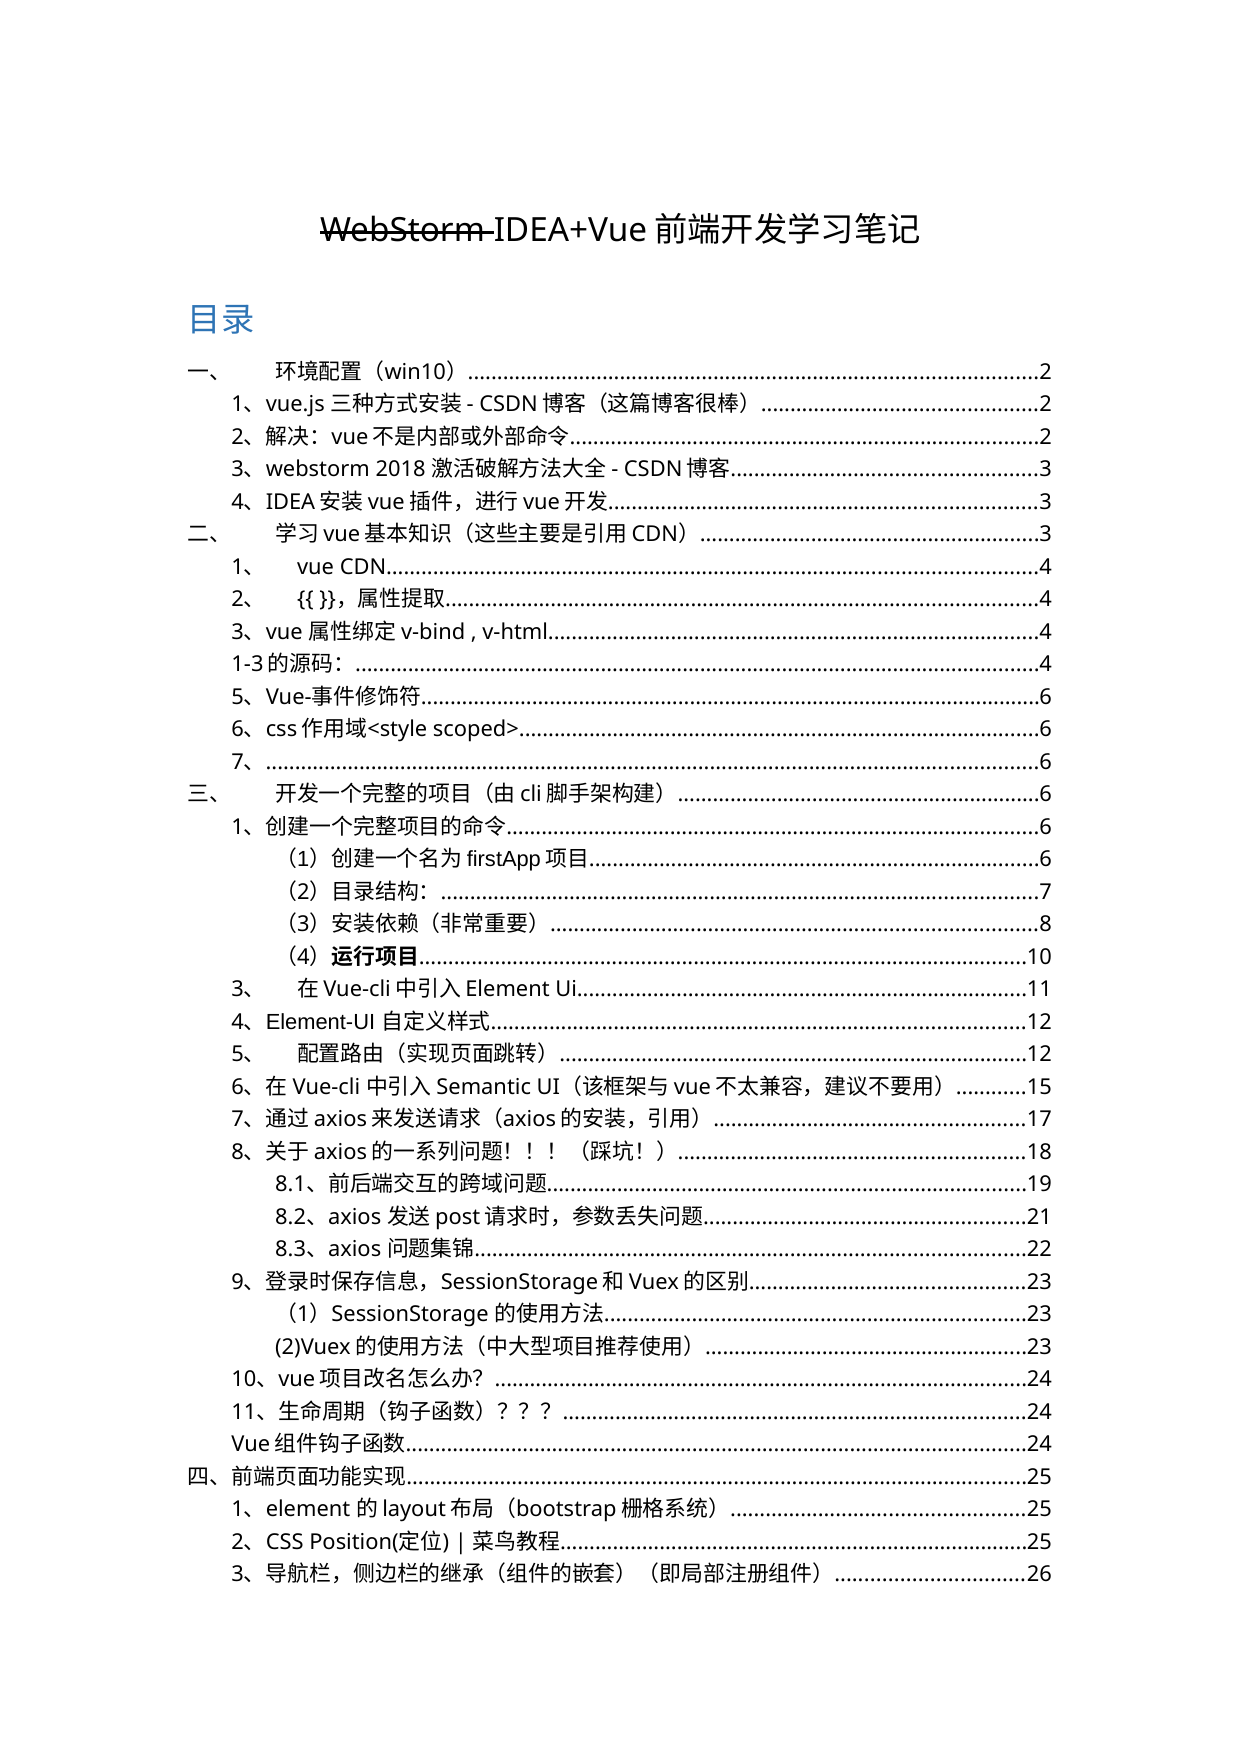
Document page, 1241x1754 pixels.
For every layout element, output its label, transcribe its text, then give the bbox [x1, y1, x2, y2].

text WebStorm IDEA+Vue前端开发学习笔记 [187, 194, 1053, 259]
